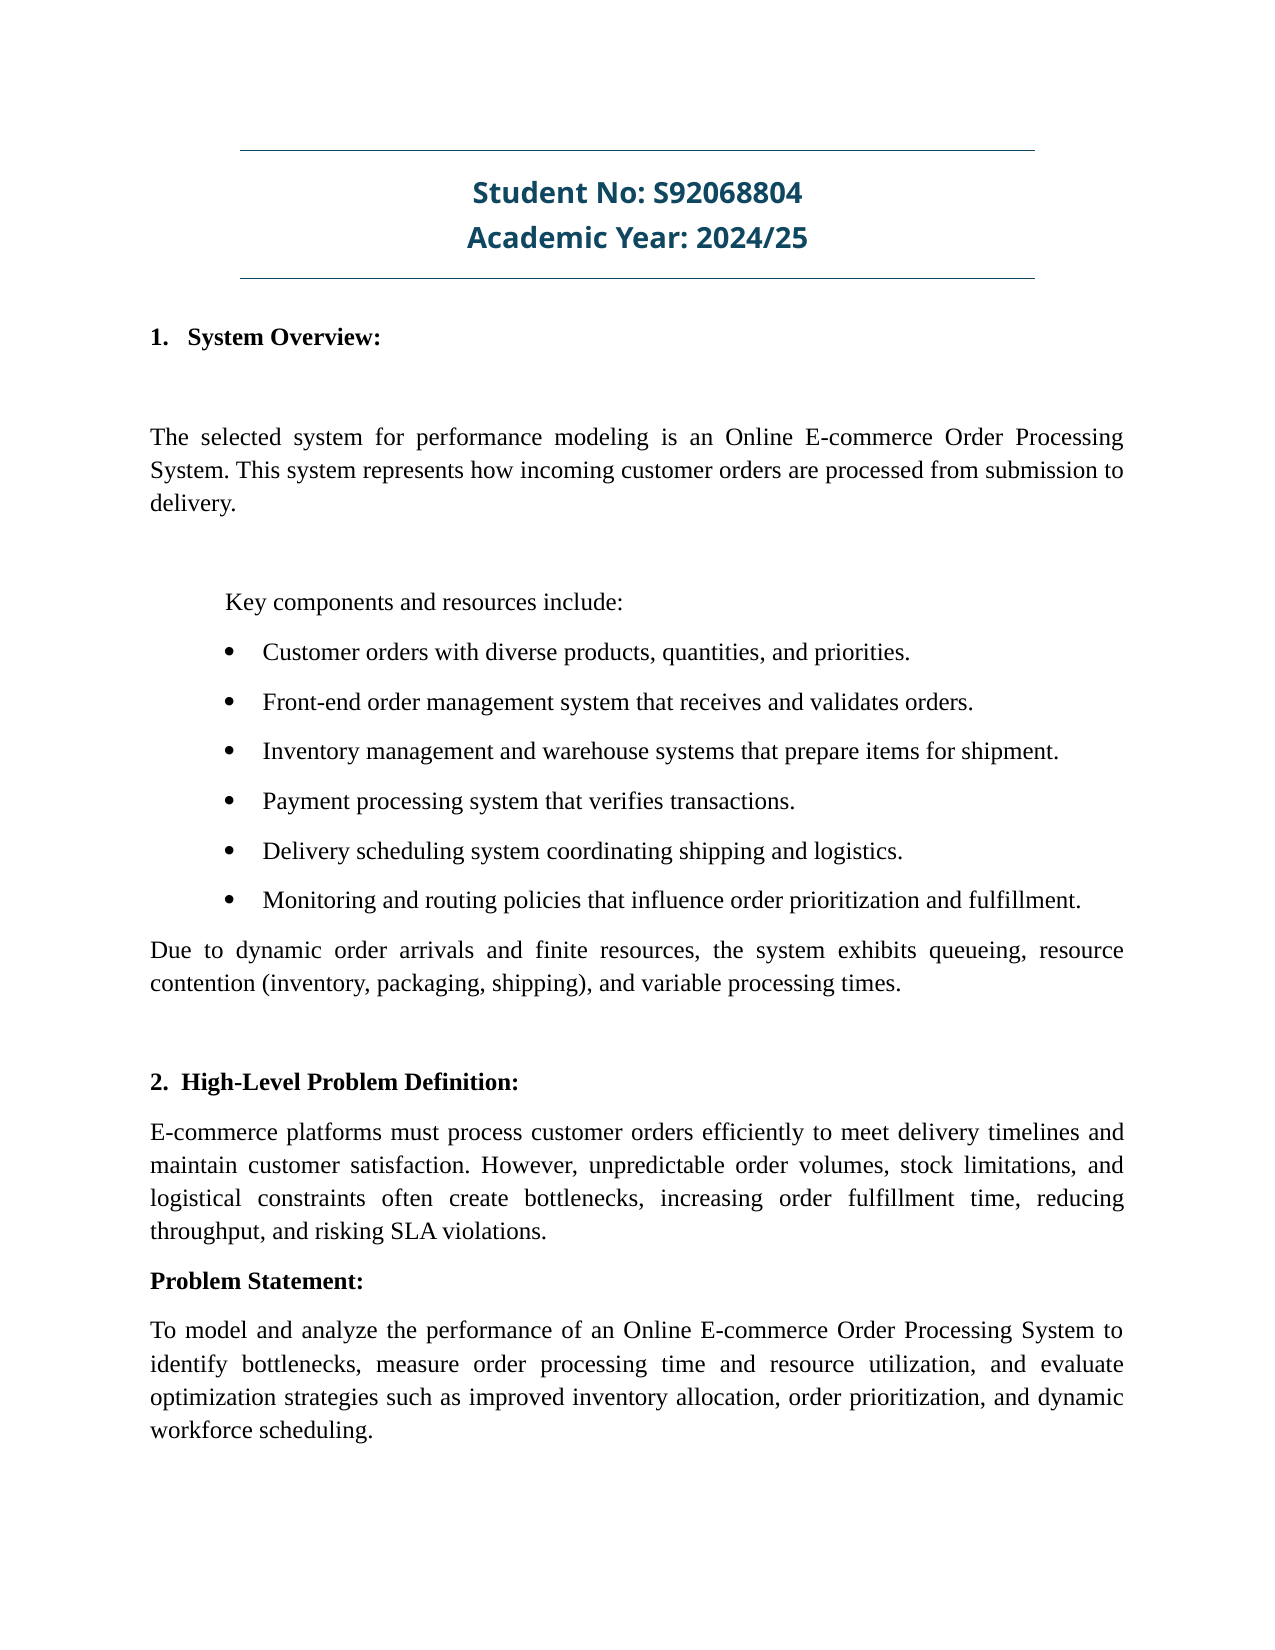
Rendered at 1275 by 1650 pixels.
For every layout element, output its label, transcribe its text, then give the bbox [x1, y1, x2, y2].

text E-commerce platforms must process customer orders efficiently to meet delivery timelines and maintain customer satisfaction. However, unpredictable order volumes, stock limitations, and logistical constraints often create bottlenecks, increasing order fulfillment time, reducing throughput, and risking SLA violations. [150, 1117, 1125, 1245]
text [240, 151, 1035, 278]
list Payment processing system that verifies transactions. [225, 786, 1125, 815]
list Inventory management and warehouse systems that prepare items for shipment. [225, 736, 1125, 765]
text Due to dynamic order arrivals and finite resources, the system exhibits queueing, resource contention (inventory, packaging, shipping), and variable processing times. [150, 935, 1125, 997]
text Problem Statement: [150, 1266, 1125, 1295]
list Customer orders with diverse products, quantities, and priorities. [225, 637, 1125, 666]
list Monitoring and routing policies that influence order prioritization and fulfillment. [225, 885, 1125, 914]
list Front-end order management system that receives and validates orders. [225, 687, 1125, 715]
text The selected system for performance modeling is an Online E-commerce Order Processing System. This system represents how incoming customer orders are processed from submission to delivery. [150, 422, 1125, 517]
text To model and analyze the performance of an Online E-commerce Order Processing System to identify bottlenecks, measure order processing time and resource utilization, and evaluate optimization strategies such as improved inventory allocation, order prioritization, and dynamic workforce scheduling. [150, 1316, 1125, 1443]
list Delivery scheduling system coordinating shipping and logistics. [225, 836, 1125, 864]
text 2. High-Level Problem Definition: [150, 1067, 1125, 1096]
list System Overview: [150, 322, 1125, 351]
text Key components and resources include: [150, 587, 1125, 616]
